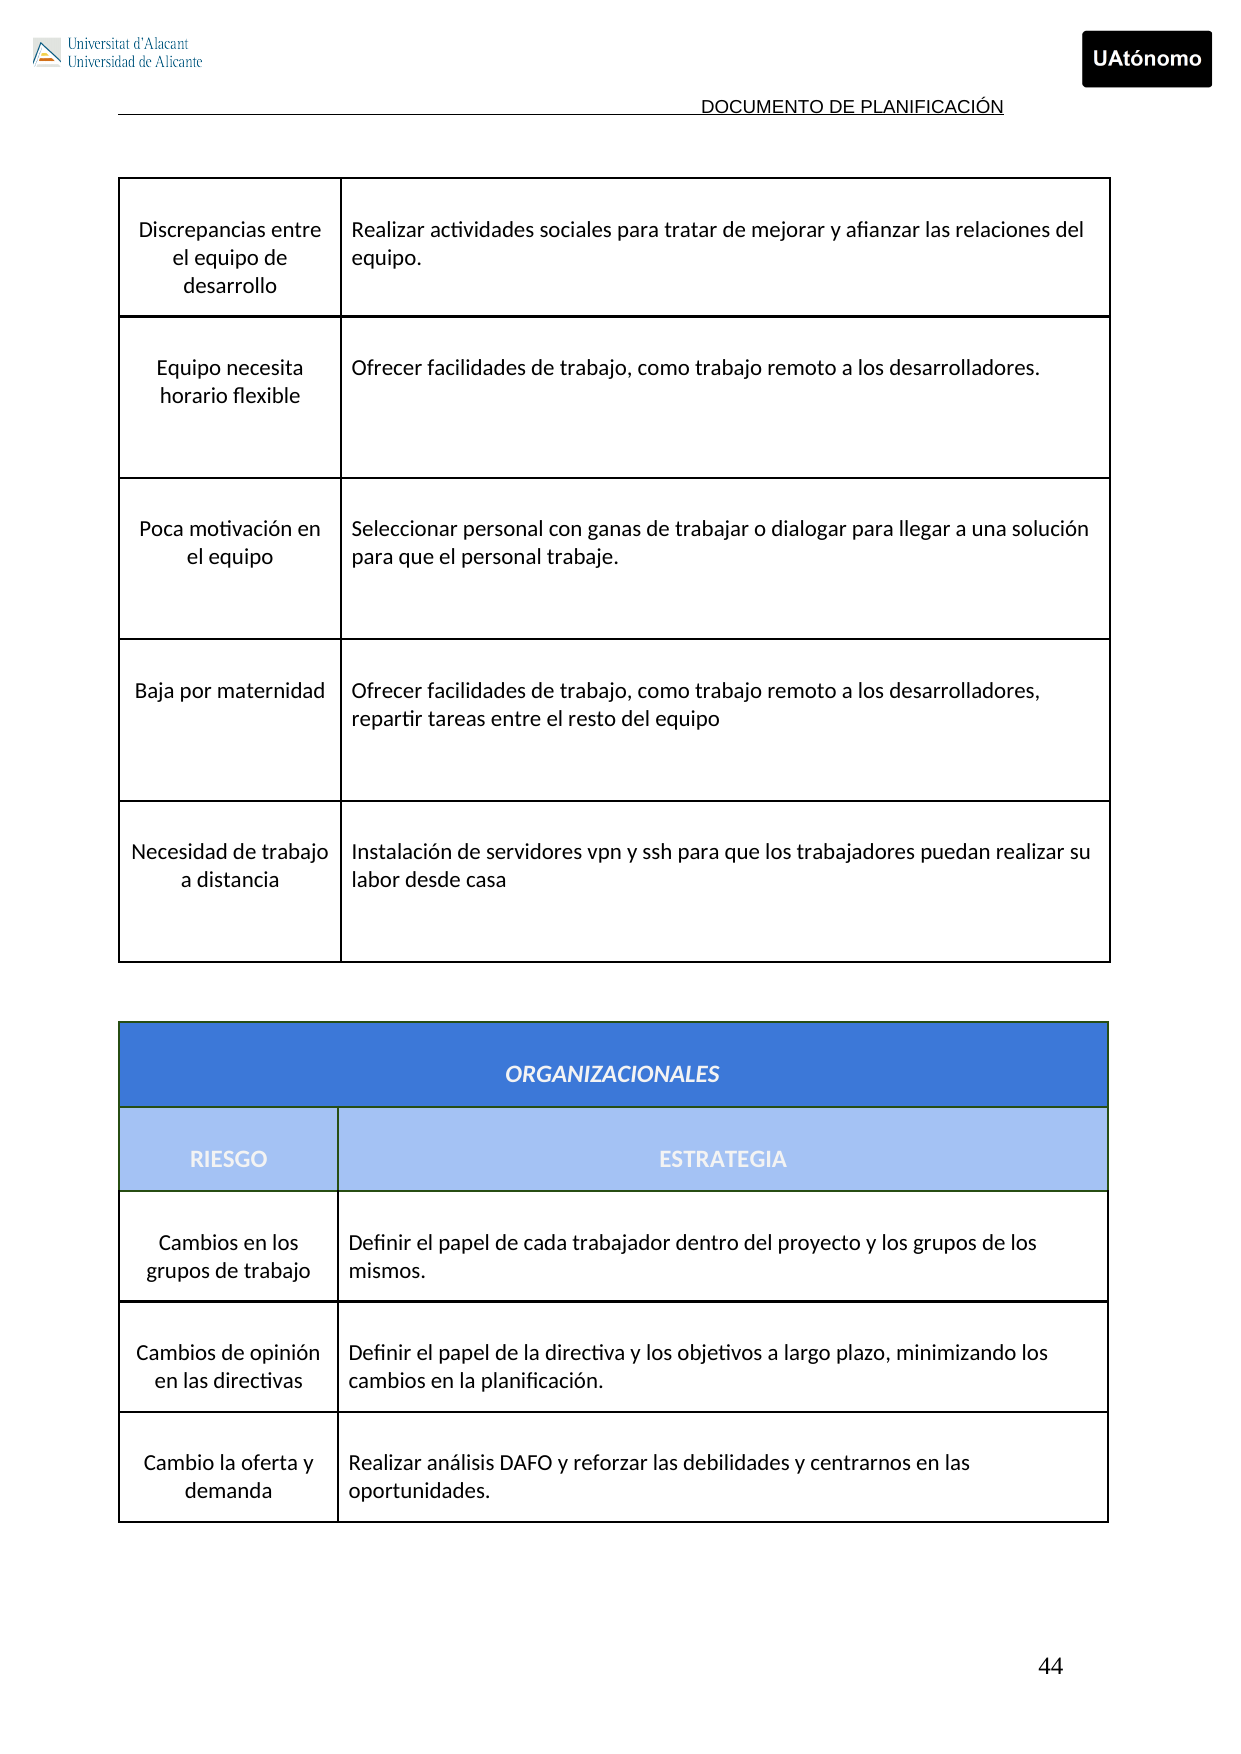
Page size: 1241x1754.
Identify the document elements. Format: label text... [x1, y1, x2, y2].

table_cell Poca motivación en el equipo [120, 479, 340, 638]
table_cell RIESGO [120, 1108, 337, 1190]
picture [27, 30, 208, 74]
table_cell Ofrecer facilidades de trabajo, como trabajo remoto a los desarrolladores, repartir tareas entre el resto del equipo [342, 640, 1109, 800]
table_cell Definir el papel de cada trabajador dentro del proyecto y los grupos de los mismos. [339, 1192, 1107, 1300]
table_cell Ofrecer facilidades de trabajo, como trabajo remoto a los desarrolladores. [342, 318, 1109, 477]
table_cell Cambios de opinión en las directivas [120, 1303, 337, 1411]
table_cell Instalación de servidores vpn y ssh para que los trabajadores puedan realizar su labor desde casa [342, 802, 1109, 961]
table_cell Necesidad de trabajo a distancia [120, 802, 340, 961]
table_cell Realizar análisis DAFO y reforzar las debilidades y centrarnos en las oportunidades. [339, 1413, 1107, 1521]
table_cell ESTRATEGIA [339, 1108, 1107, 1190]
table_cell Cambios en los grupos de trabajo [120, 1192, 337, 1300]
table_header ORGANIZACIONALES [120, 1023, 1107, 1106]
table_cell Definir el papel de la directiva y los objetivos a largo plazo, minimizando los cambios en la planificación. [339, 1303, 1107, 1411]
table_cell Seleccionar personal con ganas de trabajar o dialogar para llegar a una solución para que el personal trabaje. [342, 479, 1109, 638]
table_cell Discrepancias entre el equipo de desarrollo [120, 179, 340, 315]
table_cell Realizar actividades sociales para tratar de mejorar y afianzar las relaciones del equipo. [342, 179, 1109, 315]
table_cell Cambio la oferta y demanda [120, 1413, 337, 1521]
table_cell Baja por maternidad [120, 640, 340, 800]
picture [1082, 30, 1213, 88]
table_cell Equipo necesita horario flexible [120, 318, 340, 477]
